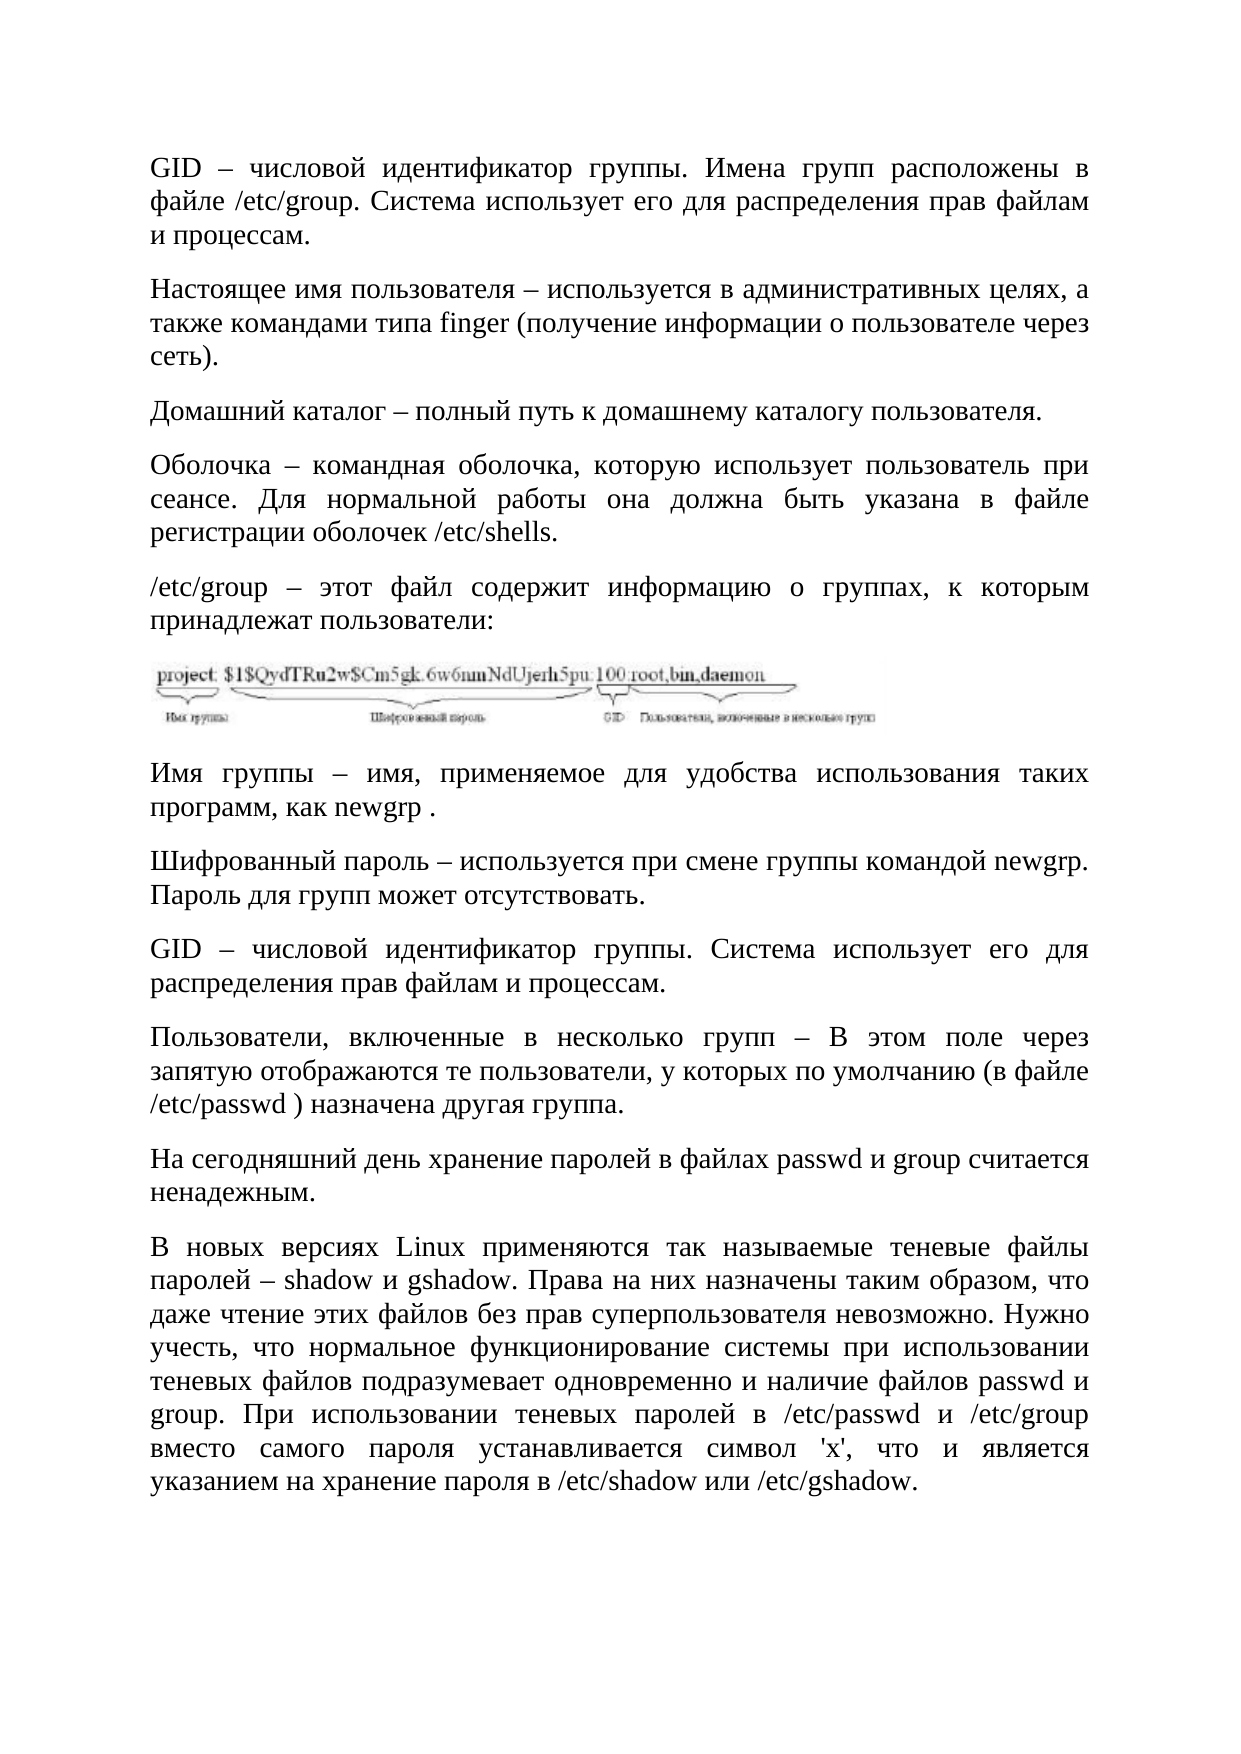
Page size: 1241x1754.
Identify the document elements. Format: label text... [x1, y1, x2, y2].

picture [150, 656, 891, 735]
text В новых версиях Linux применяются так называемые теневые файлы паролей – shadow и gshаdow. Права на них назначены таким образом, что даже чтение этих файлов без прав суперпользователя невозможно. Нужно учесть, что нормальное функционирование системы при использовании теневых файлов подразумевает одновременно и наличие файлов passwd и group. При использовании теневых паролей в /etc/passwd и /etc/group вместо самого пароля устанавливается символ 'x', что и является указанием на хранение пароля в /etc/shadow или /etc/gshadow. [150, 1229, 1090, 1497]
text Оболочка – командная оболочка, которую использует пользователь при сеансе. Для нормальной работы она должна быть указана в файле регистрации оболочек /etc/shells. [150, 447, 1090, 548]
text /etc/group – этот файл содержит информацию о группах, к которым принадлежат пользователи: [150, 569, 1090, 636]
text Домашний каталог – полный путь к домашнему каталогу пользователя. [150, 393, 1090, 426]
text Имя группы – имя, применяемое для удобства использования таких программ, как newgrp . [150, 756, 1090, 823]
text GID – числовой идентификатор группы. Система использует его для распределения прав файлам и процессам. [150, 931, 1090, 998]
text Настоящее имя пользователя – используется в административных целях, а также командами типа finger (получение информации о пользователе через сеть). [150, 271, 1090, 372]
text GID – числовой идентификатор группы. Имена групп расположены в файле /etc/group. Система использует его для распределения прав файлам и процессам. [150, 150, 1090, 251]
text Шифрованный пароль – используется при смене группы командой newgrp. Пароль для групп может отсутствовать. [150, 843, 1090, 911]
text Пользователи, включенные в несколько групп – В этом поле через запятую отображаются те пользователи, у которых по умолчанию (в файле /etc/passwd ) назначена другая группа. [150, 1019, 1090, 1120]
text На сегодняшний день хранение паролей в файлах passwd и group считается ненадежным. [150, 1141, 1090, 1208]
